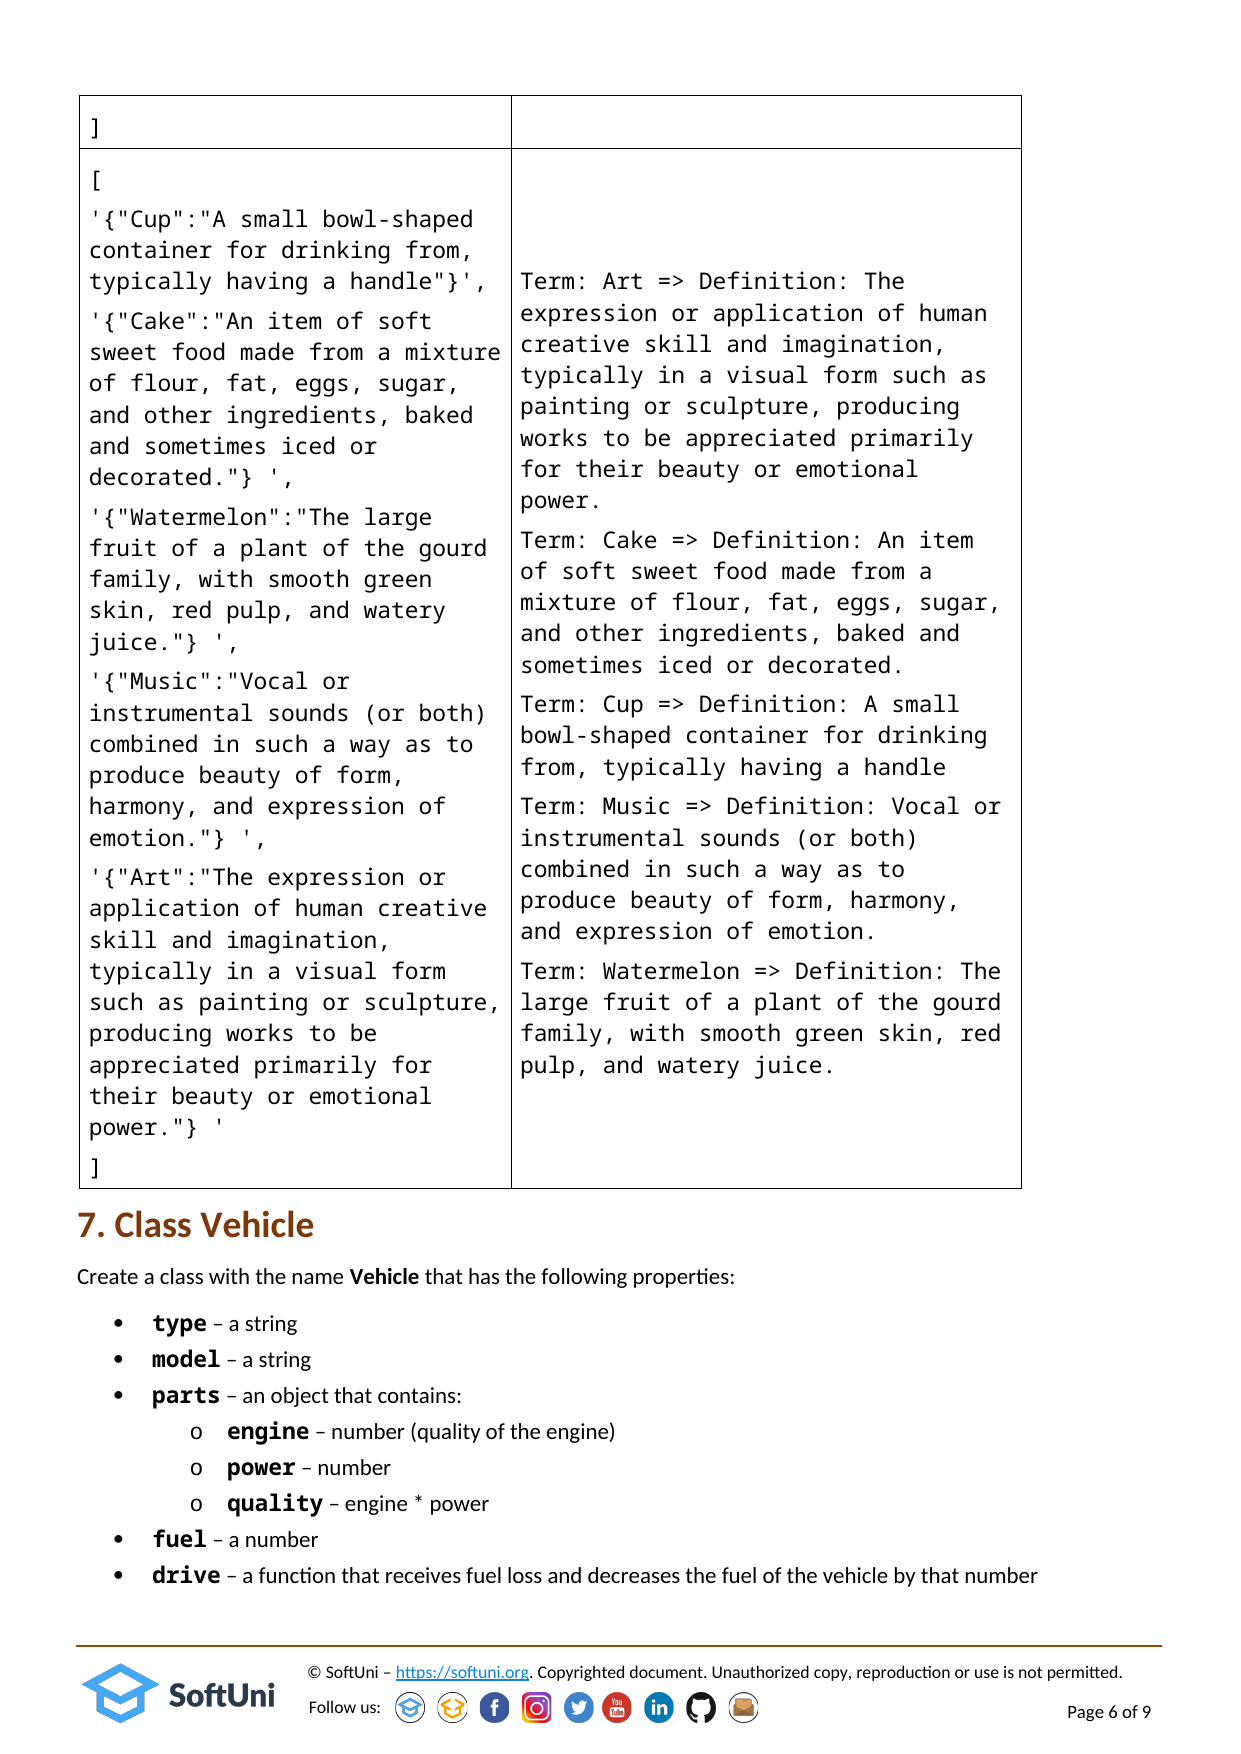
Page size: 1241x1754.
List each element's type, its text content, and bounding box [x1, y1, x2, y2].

table_cell [ '{"Cup":"A small bowl-shaped container for drinking from, typically having a handle"}', '{"Cake":"An item of soft sweet food made from a mixture of flour, fat, eggs, sugar, and other ingredients, baked and sometimes iced or decorated."} ', '{"Watermelon":"The large fruit of a plant of the gourd family, with smooth green skin, red pulp, and watery juice."} ', '{"Music":"Vocal or instrumental sounds (or both) combined in such a way as to produce beauty of form, harmony, and expression of emotion."} ', '{"Art":"The expression or application of human creative skill and imagination, typically in a visual form such as painting or sculpture, producing works to be appreciated primarily for their beauty or emotional power."} ' ] [80, 149, 511, 1188]
list engine – number (quality of the engine) [189, 1415, 1163, 1446]
picture [395, 1692, 425, 1723]
picture [522, 1692, 552, 1723]
picture [602, 1692, 632, 1723]
picture [437, 1692, 468, 1723]
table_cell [80, 96, 511, 148]
picture [665, 1692, 674, 1701]
list parts – an object that contains: [114, 1379, 1163, 1410]
picture [75, 1658, 281, 1729]
list drive – a function that receives fuel loss and decreases the fuel of the vehicle by that number [114, 1559, 1163, 1590]
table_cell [512, 96, 1021, 148]
subtitle Class Vehicle [77, 1201, 1163, 1247]
picture [728, 1692, 759, 1723]
list model – a string [114, 1343, 1163, 1374]
text Create a class with the name Vehicle that has the following properties: [77, 1262, 1163, 1291]
list quality – engine * power [189, 1487, 1163, 1518]
picture [686, 1692, 716, 1723]
list power – number [189, 1451, 1163, 1482]
picture [644, 1692, 653, 1701]
list fuel – a number [114, 1523, 1163, 1554]
picture [564, 1692, 594, 1723]
picture [479, 1692, 510, 1723]
table_cell Term: Art => Definition: The expression or application of human creative skill and imagination, typically in a visual form such as painting or sculpture, producing works to be appreciated primarily for their beauty or emotional power. Term: Cake => Definition: An item of soft sweet food made from a mixture of flour, fat, eggs, sugar, and other ingredients, baked and sometimes iced or decorated. Term: Cup => Definition: A small bowl-shaped container for drinking from, typically having a handle Term: Music => Definition: Vocal or instrumental sounds (or both) combined in such a way as to produce beauty of form, harmony, and expression of emotion. Term: Watermelon => Definition: The large fruit of a plant of the gourd family, with smooth green skin, red pulp, and watery juice. [512, 149, 1021, 1188]
list type – a string [114, 1307, 1163, 1338]
picture [644, 1714, 653, 1723]
picture [658, 1705, 667, 1714]
picture [665, 1714, 674, 1723]
